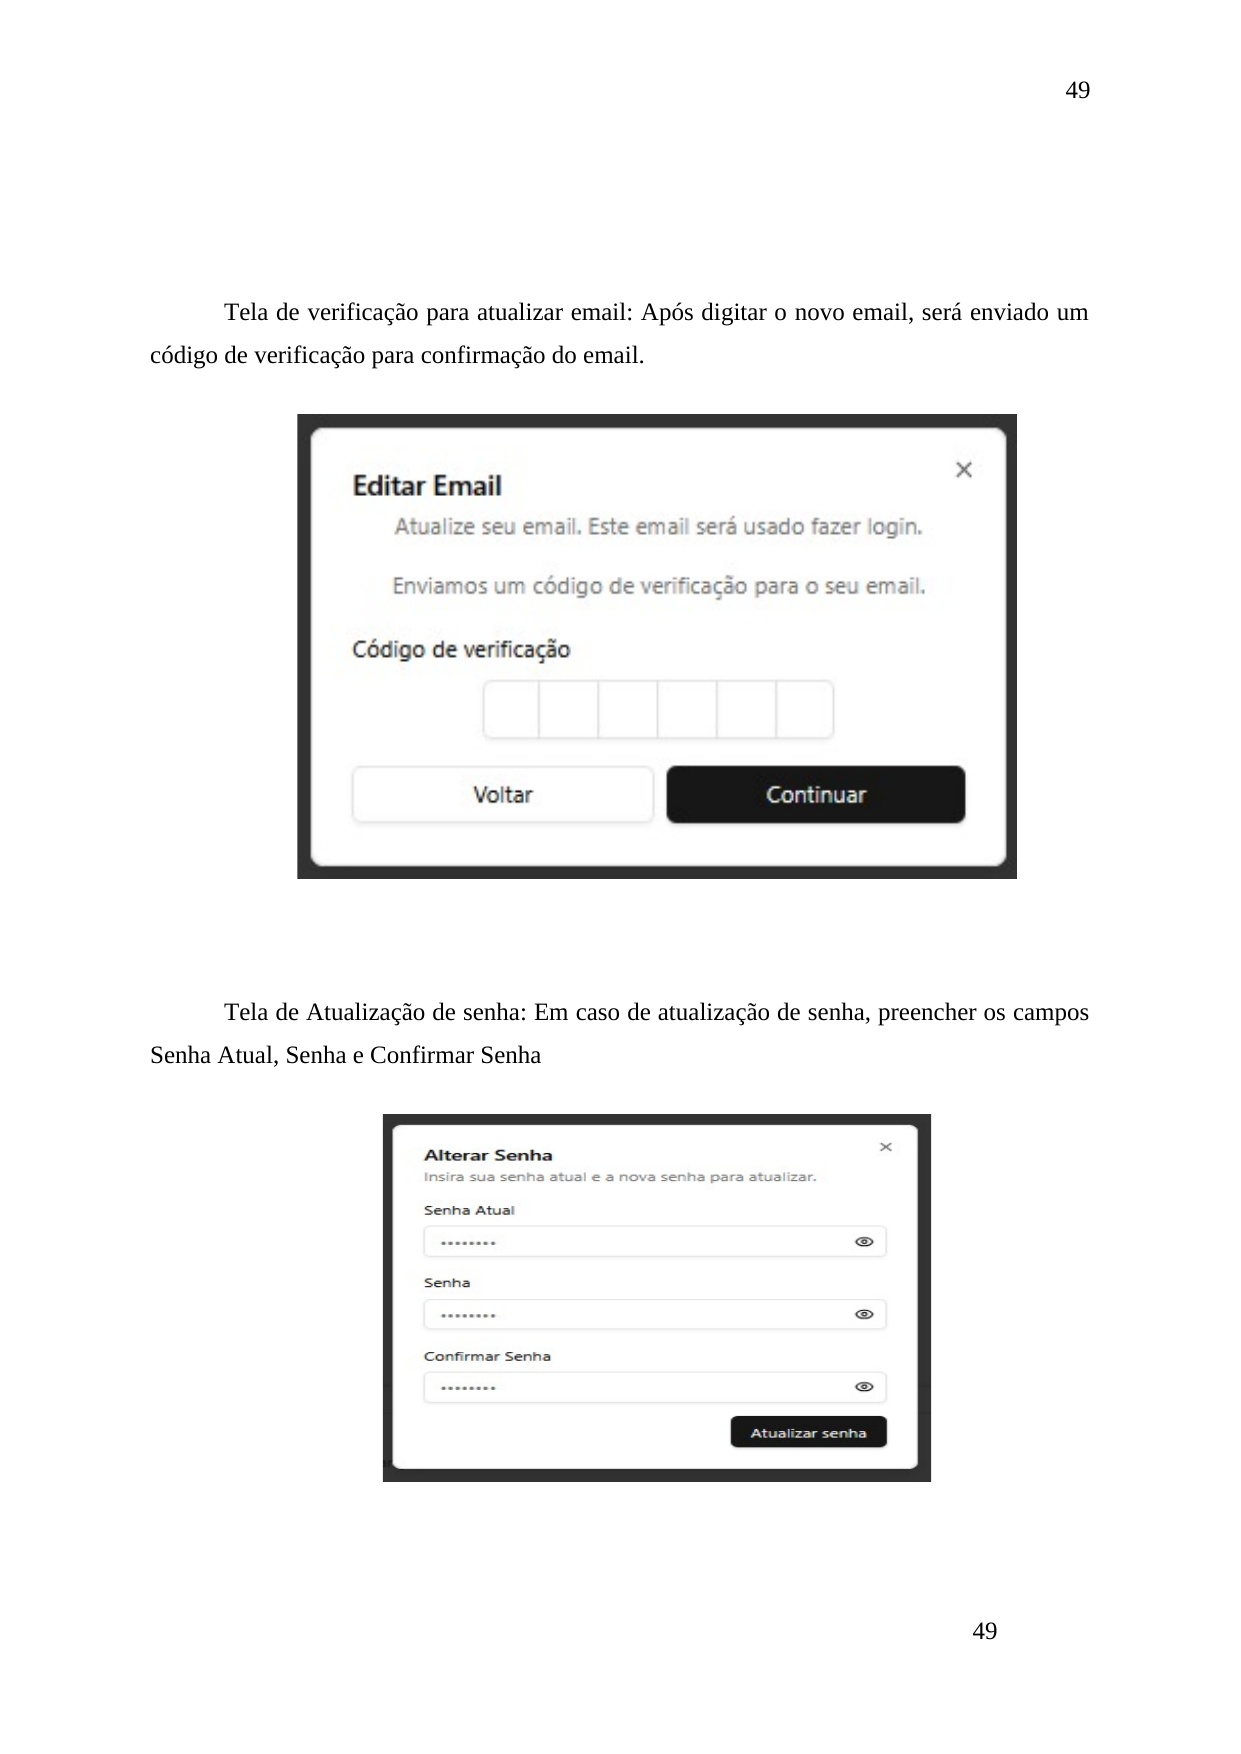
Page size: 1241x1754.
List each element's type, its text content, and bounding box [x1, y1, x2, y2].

picture [382, 1114, 932, 1482]
text Tela de Atualização de senha: Em caso de atualização de senha, preencher os campos Senha Atual, Senha e Confirmar Senha [150, 997, 1090, 1069]
picture [297, 414, 1017, 879]
text Tela de verificação para atualizar email: Após digitar o novo email, será enviado um código de verificação para confirmação do email. [150, 297, 1090, 369]
